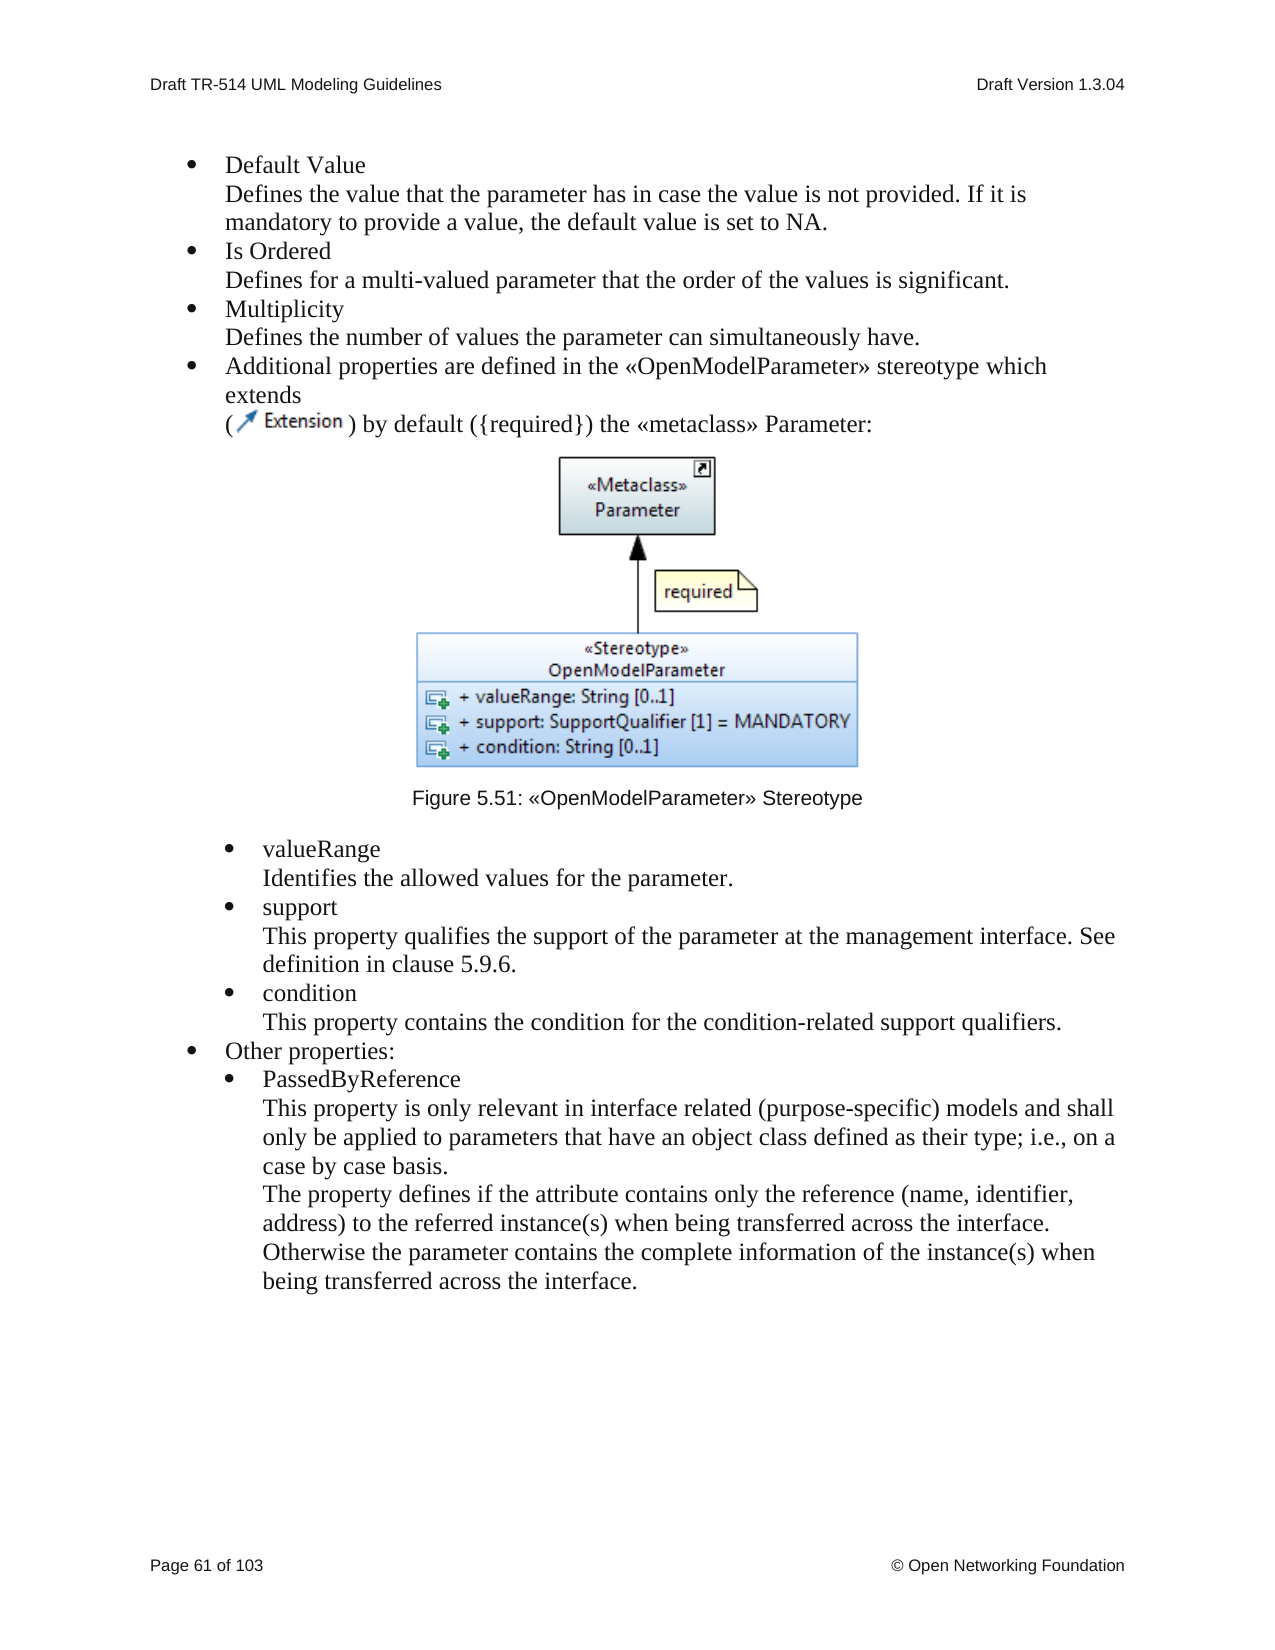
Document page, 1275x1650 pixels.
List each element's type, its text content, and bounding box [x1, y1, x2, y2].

picture [233, 408, 348, 433]
list support This property qualifies the support of the parameter at the management interface. See definition in clause 5.10. [225, 892, 1125, 978]
list Other properties: [187, 1036, 1125, 1064]
list Default Value Defines the value that the parameter has in case the value is not provided. If it is mandatory to provide a value, the default value is set to NA. [187, 150, 1125, 236]
list Is Ordered Defines for a multi-valued parameter that the order of the values is significant. [187, 236, 1125, 294]
list Additional properties are defined in the «OpenModelParameter» stereotype which extends () by default ({required}) the «metaclass» Parameter: [187, 351, 1125, 438]
list valueRange Identifies the allowed values for the parameter. [225, 834, 1125, 892]
picture [415, 455, 860, 769]
list PassedByReference This property is only relevant in interface related (purpose-specific) models and shall only be applied to parameters that have an object class defined as their type; i.e., on a case by case basis. The property defines if the attribute contains only the reference (name, identifier, address) to the referred instance(s) when being transferred across the interface. Otherwise the parameter contains the complete information of the instance(s) when being transferred across the interface. [225, 1064, 1125, 1294]
list Multiplicity Defines the number of values the parameter can simultaneously have. [187, 294, 1125, 351]
list condition This property contains the condition for the condition-related support qualifiers. [225, 978, 1125, 1036]
